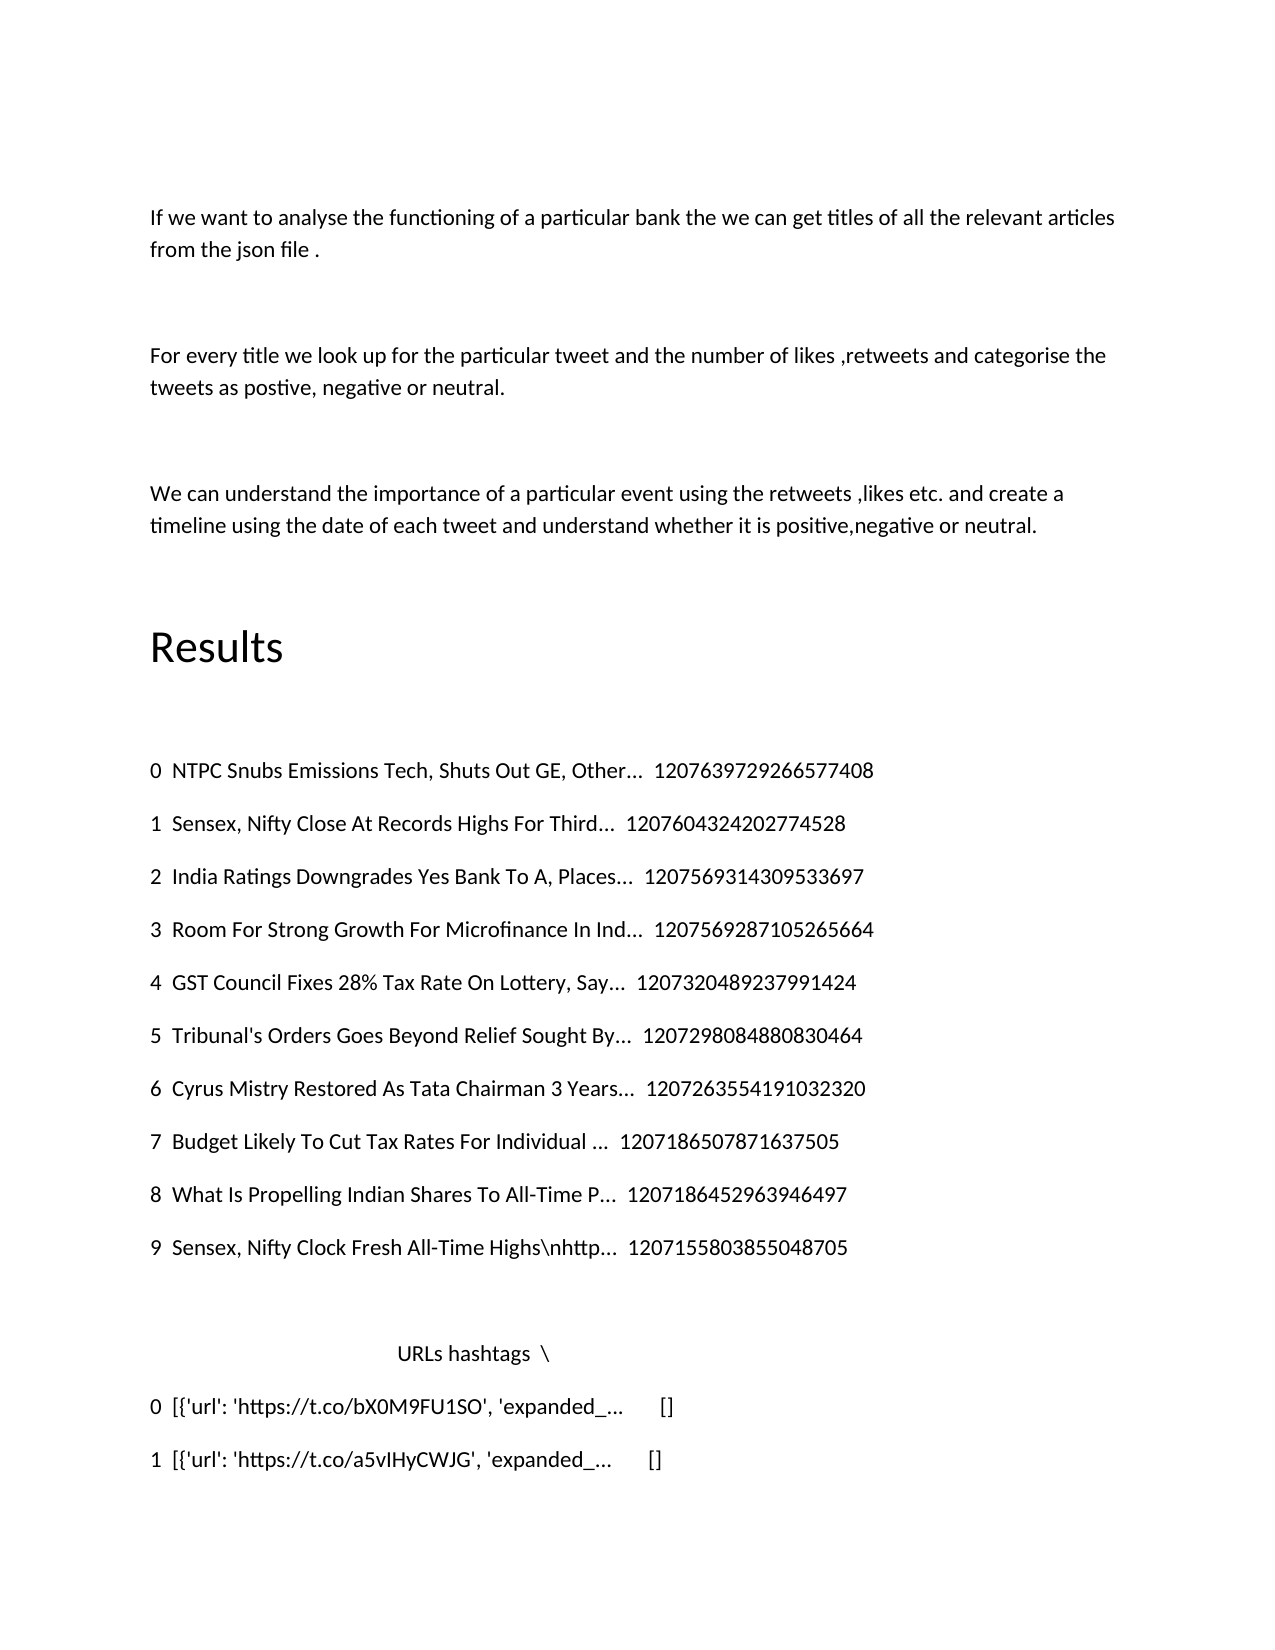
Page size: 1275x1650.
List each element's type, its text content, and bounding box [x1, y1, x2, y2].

text For every title we look up for the particular tweet and the number of likes ,retweets and categorise the tweets as postive, negative or neutral. [150, 341, 1125, 401]
text If we want to analyse the functioning of a particular bank the we can get titles of all the relevant articles from the json file . [150, 203, 1125, 263]
text 2 India Ratings Downgrades Yes Bank To A, Places... 1207569314309533697 [150, 862, 1125, 890]
text 5 Tribunal's Orders Goes Beyond Relief Sought By... 1207298084880830464 [150, 1021, 1125, 1049]
text URLs hashtags \ [150, 1339, 1125, 1367]
text 8 What Is Propelling Indian Shares To All-Time P... 1207186452963946497 [150, 1180, 1125, 1208]
text 3 Room For Strong Growth For Microfinance In Ind... 1207569287105265664 [150, 915, 1125, 943]
text 6 Cyrus Mistry Restored As Tata Chairman 3 Years... 1207263554191032320 [150, 1074, 1125, 1102]
text 1 [{'url': 'https://t.co/a5vIHyCWJG', 'expanded_... [] [150, 1445, 1125, 1473]
text 4 GST Council Fixes 28% Tax Rate On Lottery, Say... 1207320489237991424 [150, 968, 1125, 996]
text 0 NTPC Snubs Emissions Tech, Shuts Out GE, Other... 1207639729266577408 [150, 756, 1125, 784]
text 0 [{'url': 'https://t.co/bX0M9FU1SO', 'expanded_... [] [150, 1392, 1125, 1420]
text We can understand the importance of a particular event using the retweets ,likes etc. and create a timeline using the date of each tweet and understand whether it is positive,negative or neutral. [150, 479, 1125, 540]
text Results [150, 618, 1125, 674]
text 9 Sensex, Nifty Clock Fresh All-Time Highs\nhttp... 1207155803855048705 [150, 1233, 1125, 1261]
text 7 Budget Likely To Cut Tax Rates For Individual ... 1207186507871637505 [150, 1127, 1125, 1155]
text 1 Sensex, Nifty Close At Records Highs For Third... 1207604324202774528 [150, 809, 1125, 837]
